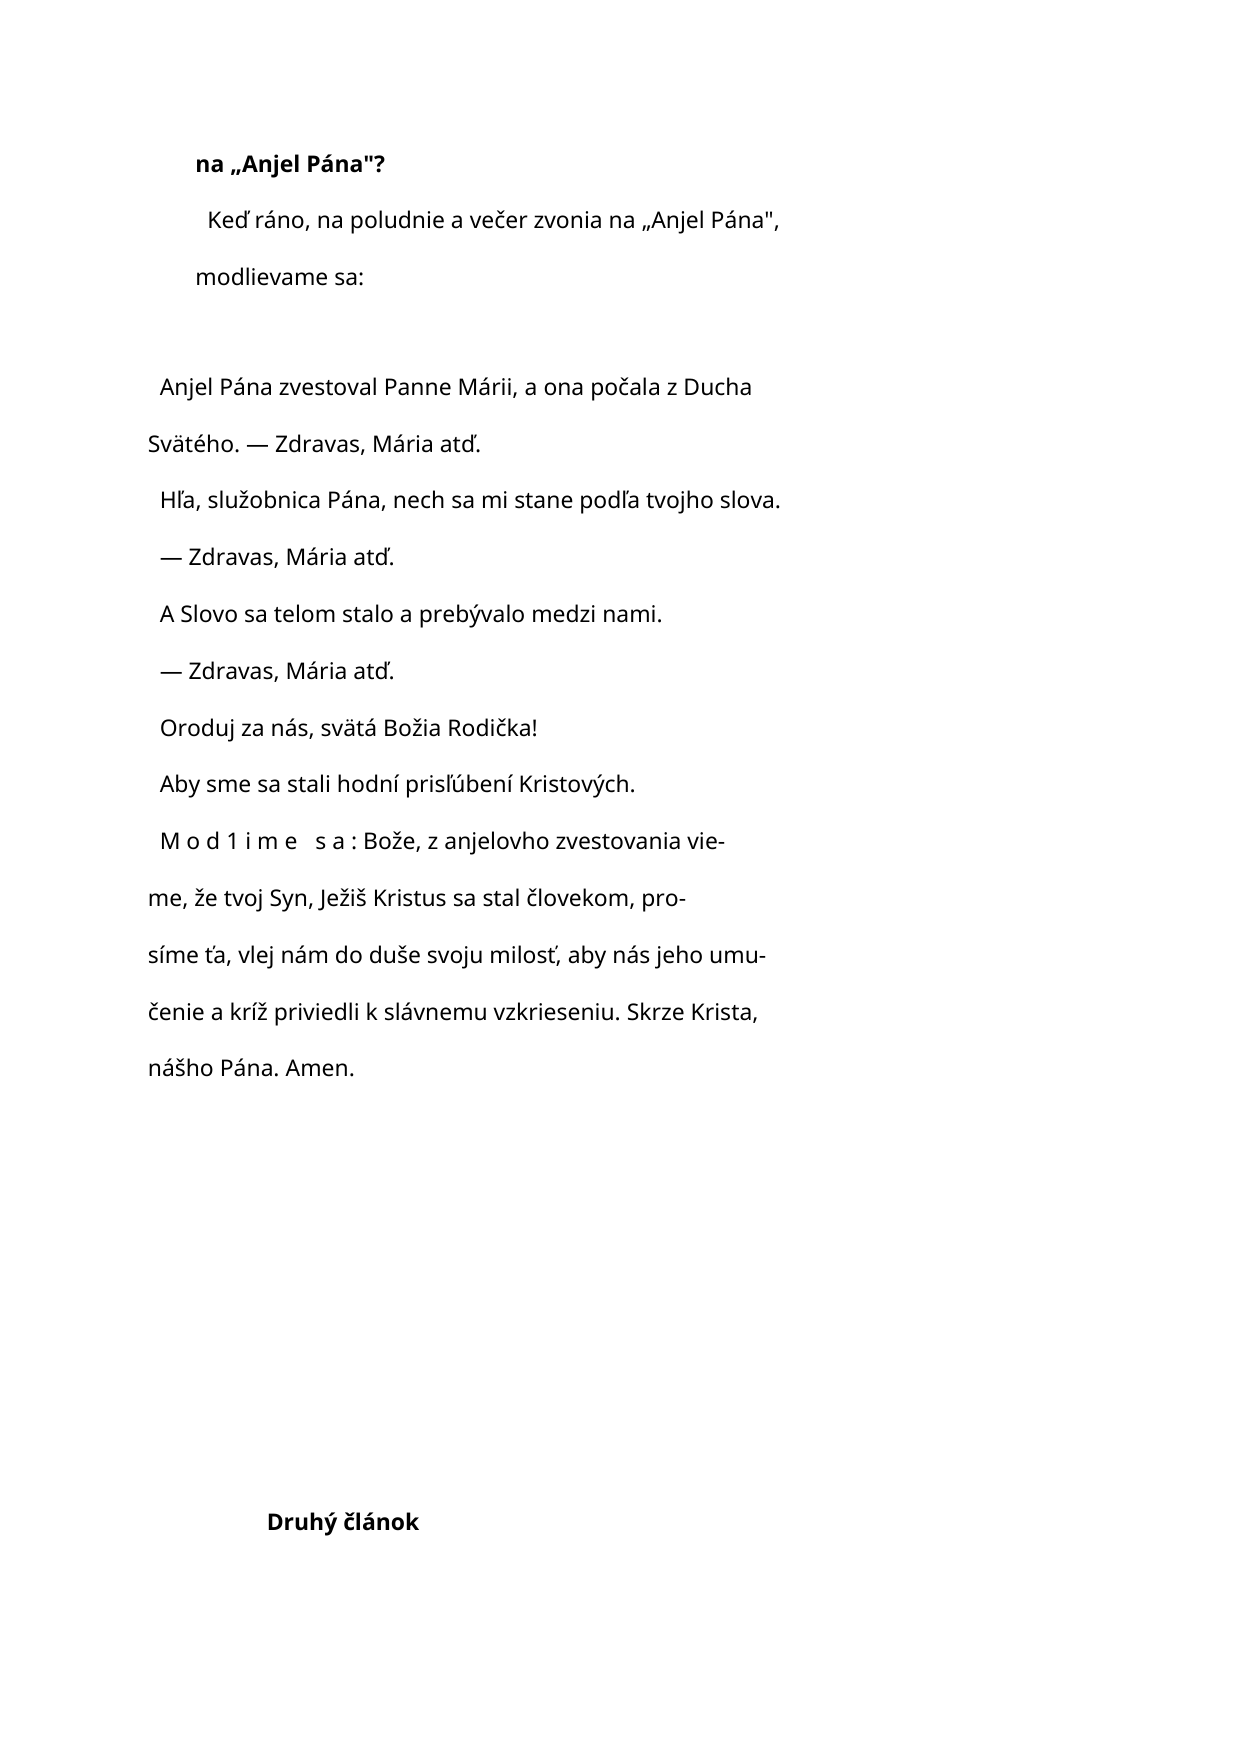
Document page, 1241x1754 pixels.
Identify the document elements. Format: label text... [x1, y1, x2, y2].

text A Slovo sa telom stalo a prebývalo medzi nami. [148, 598, 1093, 629]
text síme ťa, vlej nám do duše svoju milosť, aby nás jeho umu- [148, 939, 1093, 970]
text čenie a kríž priviedli k slávnemu vzkrieseniu. Skrze Krista, [148, 995, 1093, 1027]
text me, že tvoj Syn, Ježiš Kristus sa stal človekom, pro- [148, 882, 1093, 913]
text Svätého. — Zdravas, Mária atď. [148, 428, 1093, 459]
text Oroduj za nás, svätá Božia Rodička! [148, 712, 1093, 743]
text Hľa, služobnica Pána, nech sa mi stane podľa tvojho slova. [148, 484, 1093, 516]
text modlievame sa: [148, 261, 1093, 292]
text nášho Pána. Amen. [148, 1052, 1093, 1083]
text M o d 1 i m e s a : Bože, z anjelovho zvestovania vie- [148, 825, 1093, 856]
text Keď ráno, na poludnie a večer zvonia na „Anjel Pána", [148, 204, 1093, 236]
text — Zdravas, Mária atď. [148, 655, 1093, 686]
text — Zdravas, Mária atď. [148, 541, 1093, 572]
text Anjel Pána zvestoval Panne Márii, a ona počala z Ducha [148, 371, 1093, 402]
text Aby sme sa stali hodní prisľúbení Kristových. [148, 768, 1093, 799]
text Druhý článok [148, 1506, 1093, 1538]
text na „Anjel Pána"? [148, 148, 1093, 179]
